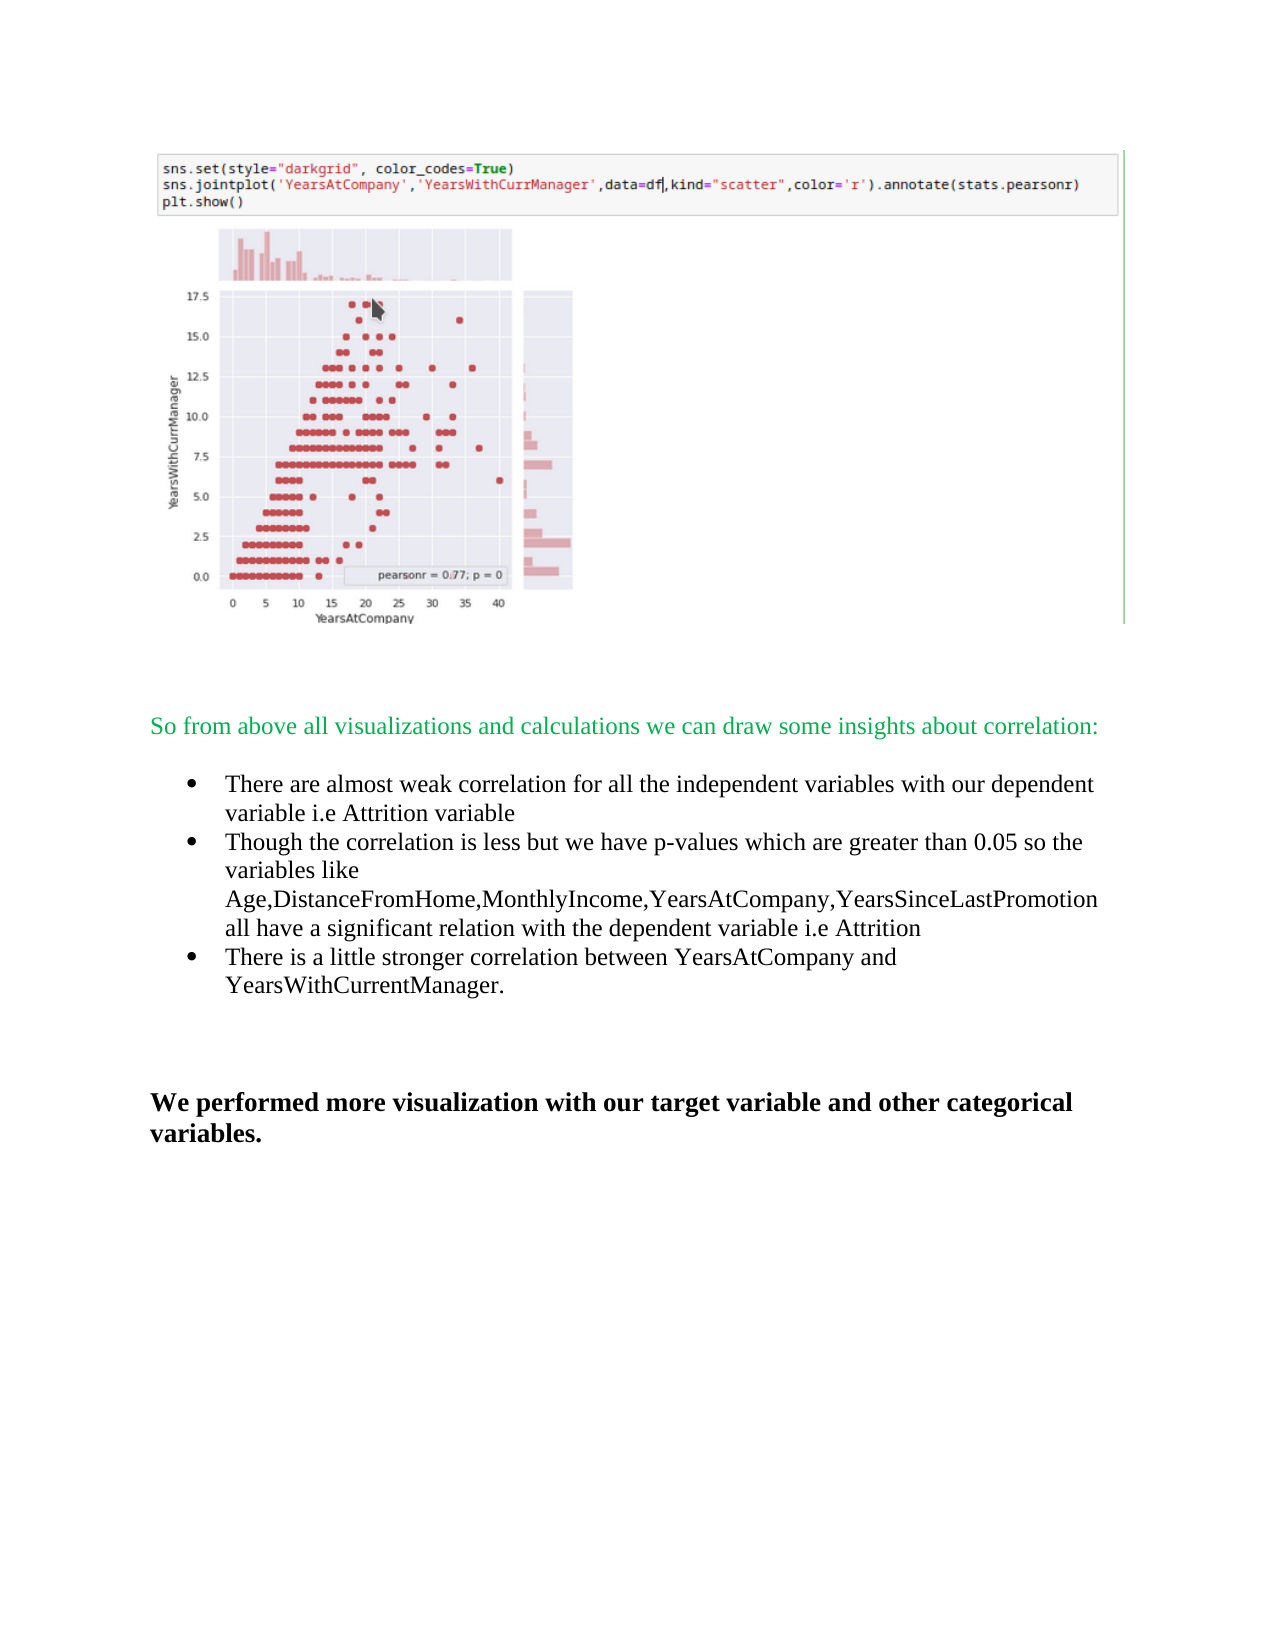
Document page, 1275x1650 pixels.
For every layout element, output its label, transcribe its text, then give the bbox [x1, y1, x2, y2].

text So from above all visualizations and calculations we can draw some insights about correlation: [150, 711, 1125, 740]
picture [150, 150, 1125, 624]
list Though the correlation is less but we have p-values which are greater than 0.05 so the variables like Age,DistanceFromHome,MonthlyIncome,YearsAtCompany,YearsSinceLastPromotion all have a significant relation with the dependent variable i.e Attrition [187, 827, 1125, 942]
list There is a little stronger correlation between YearsAtCompany and YearsWithCurrentManager. [187, 942, 1125, 999]
list There are almost weak correlation for all the independent variables with our dependent variable i.e Attrition variable [187, 769, 1125, 827]
text We performed more visualization with our target variable and other categorical variables. [150, 1086, 1125, 1148]
